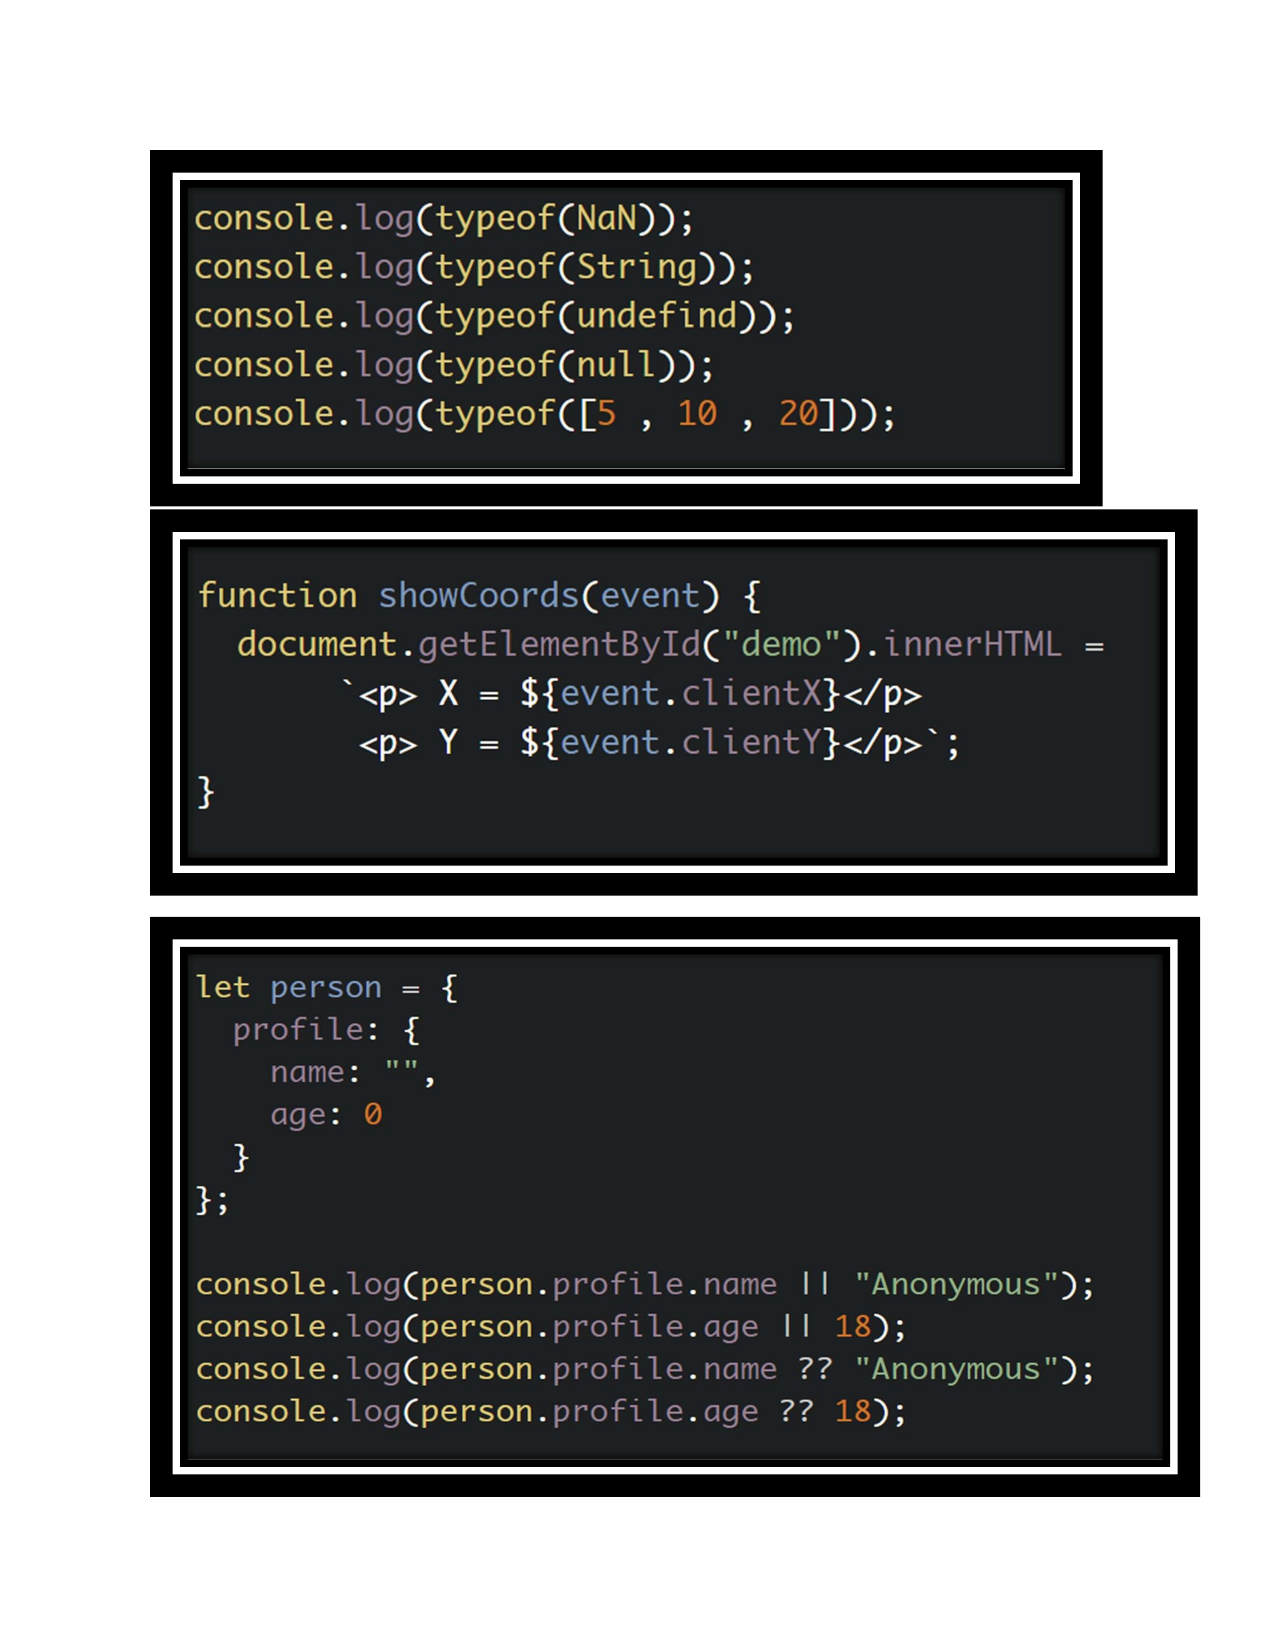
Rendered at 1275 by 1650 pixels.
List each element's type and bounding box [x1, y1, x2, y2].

picture [188, 955, 1162, 1459]
picture [188, 547, 1160, 858]
picture [188, 188, 1065, 468]
